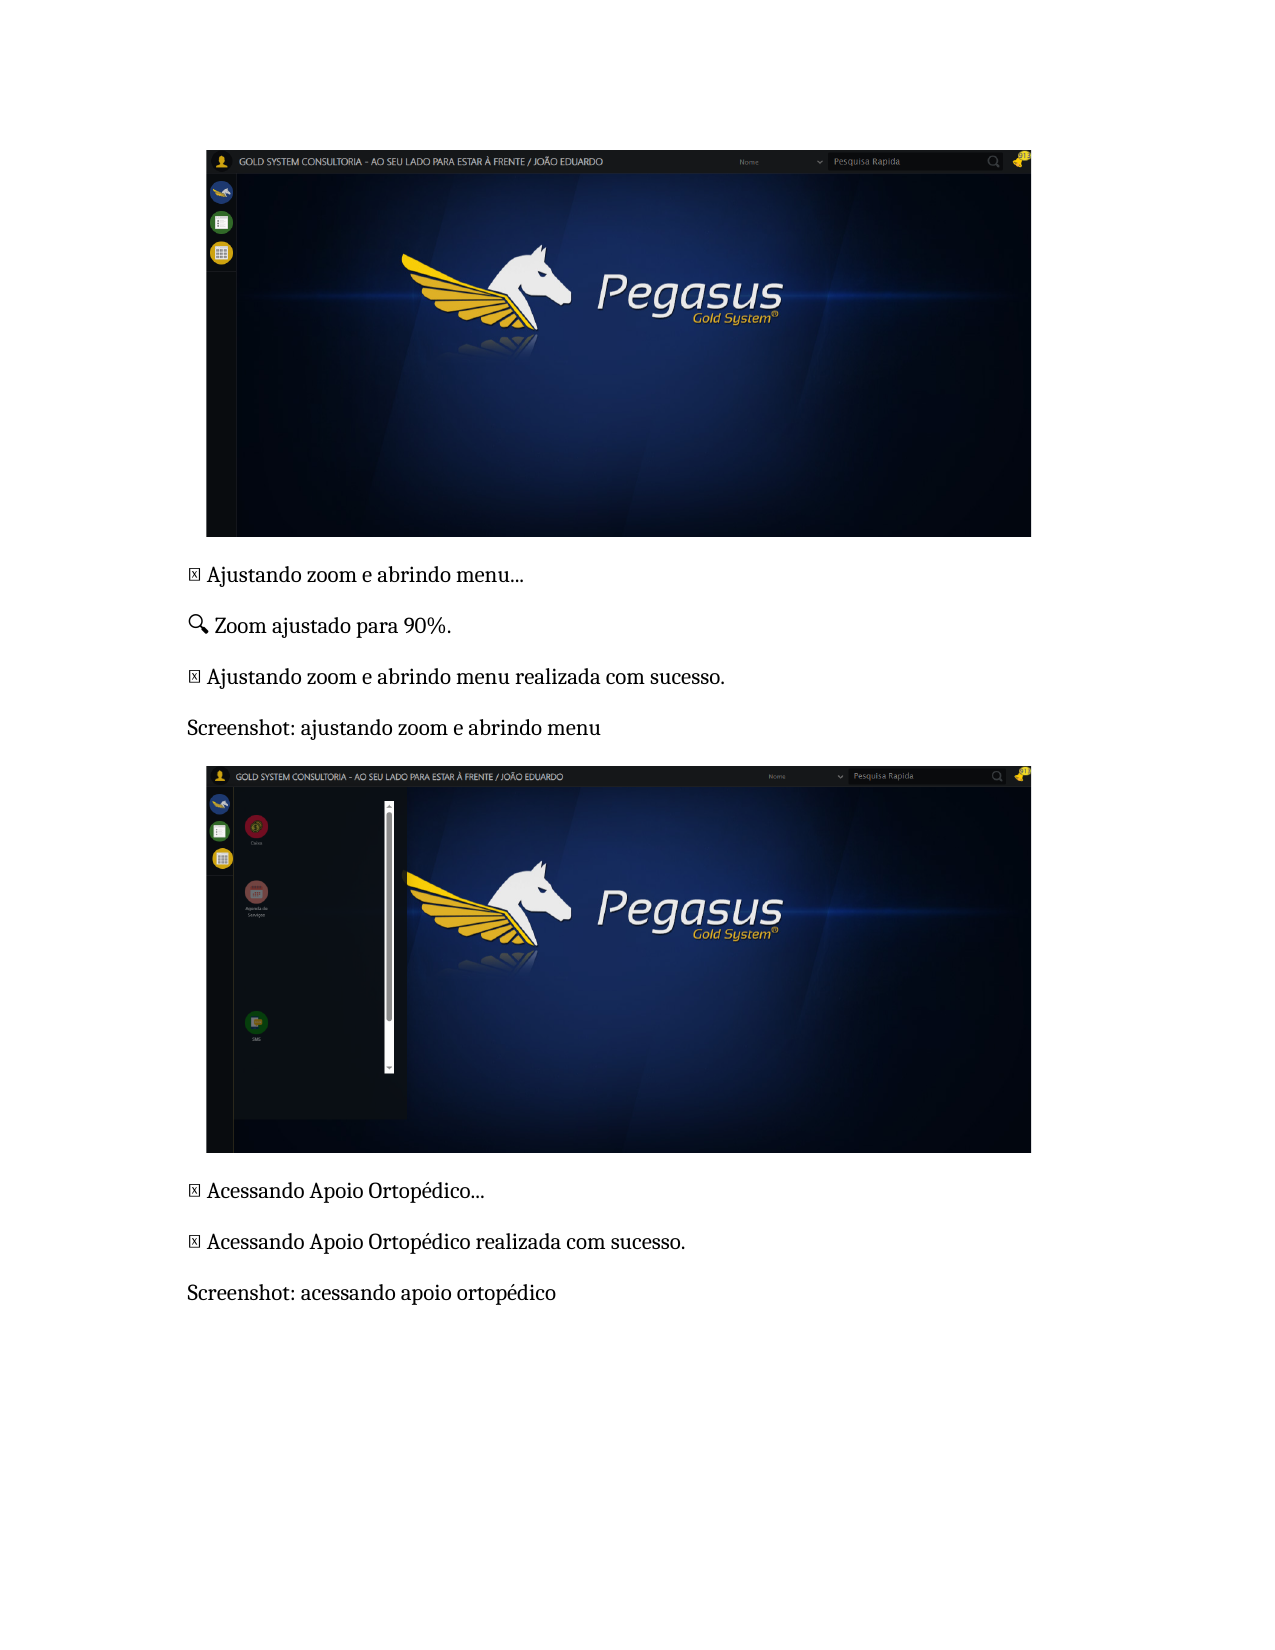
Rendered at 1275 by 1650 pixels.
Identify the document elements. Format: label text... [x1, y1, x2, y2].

text 🔄 Ajustando zoom e abrindo menu... [187, 562, 1087, 588]
text 🔍 Zoom ajustado para 90%. [187, 613, 1087, 639]
picture [206, 150, 1032, 537]
text 🔄 Acessando Apoio Ortopédico... [187, 1178, 1087, 1204]
picture [206, 766, 1032, 1153]
text Screenshot: ajustando zoom e abrindo menu [187, 715, 1087, 741]
text Screenshot: acessando apoio ortopédico [187, 1280, 1087, 1306]
text ✅ Ajustando zoom e abrindo menu realizada com sucesso. [187, 664, 1087, 690]
text ✅ Acessando Apoio Ortopédico realizada com sucesso. [187, 1229, 1087, 1255]
